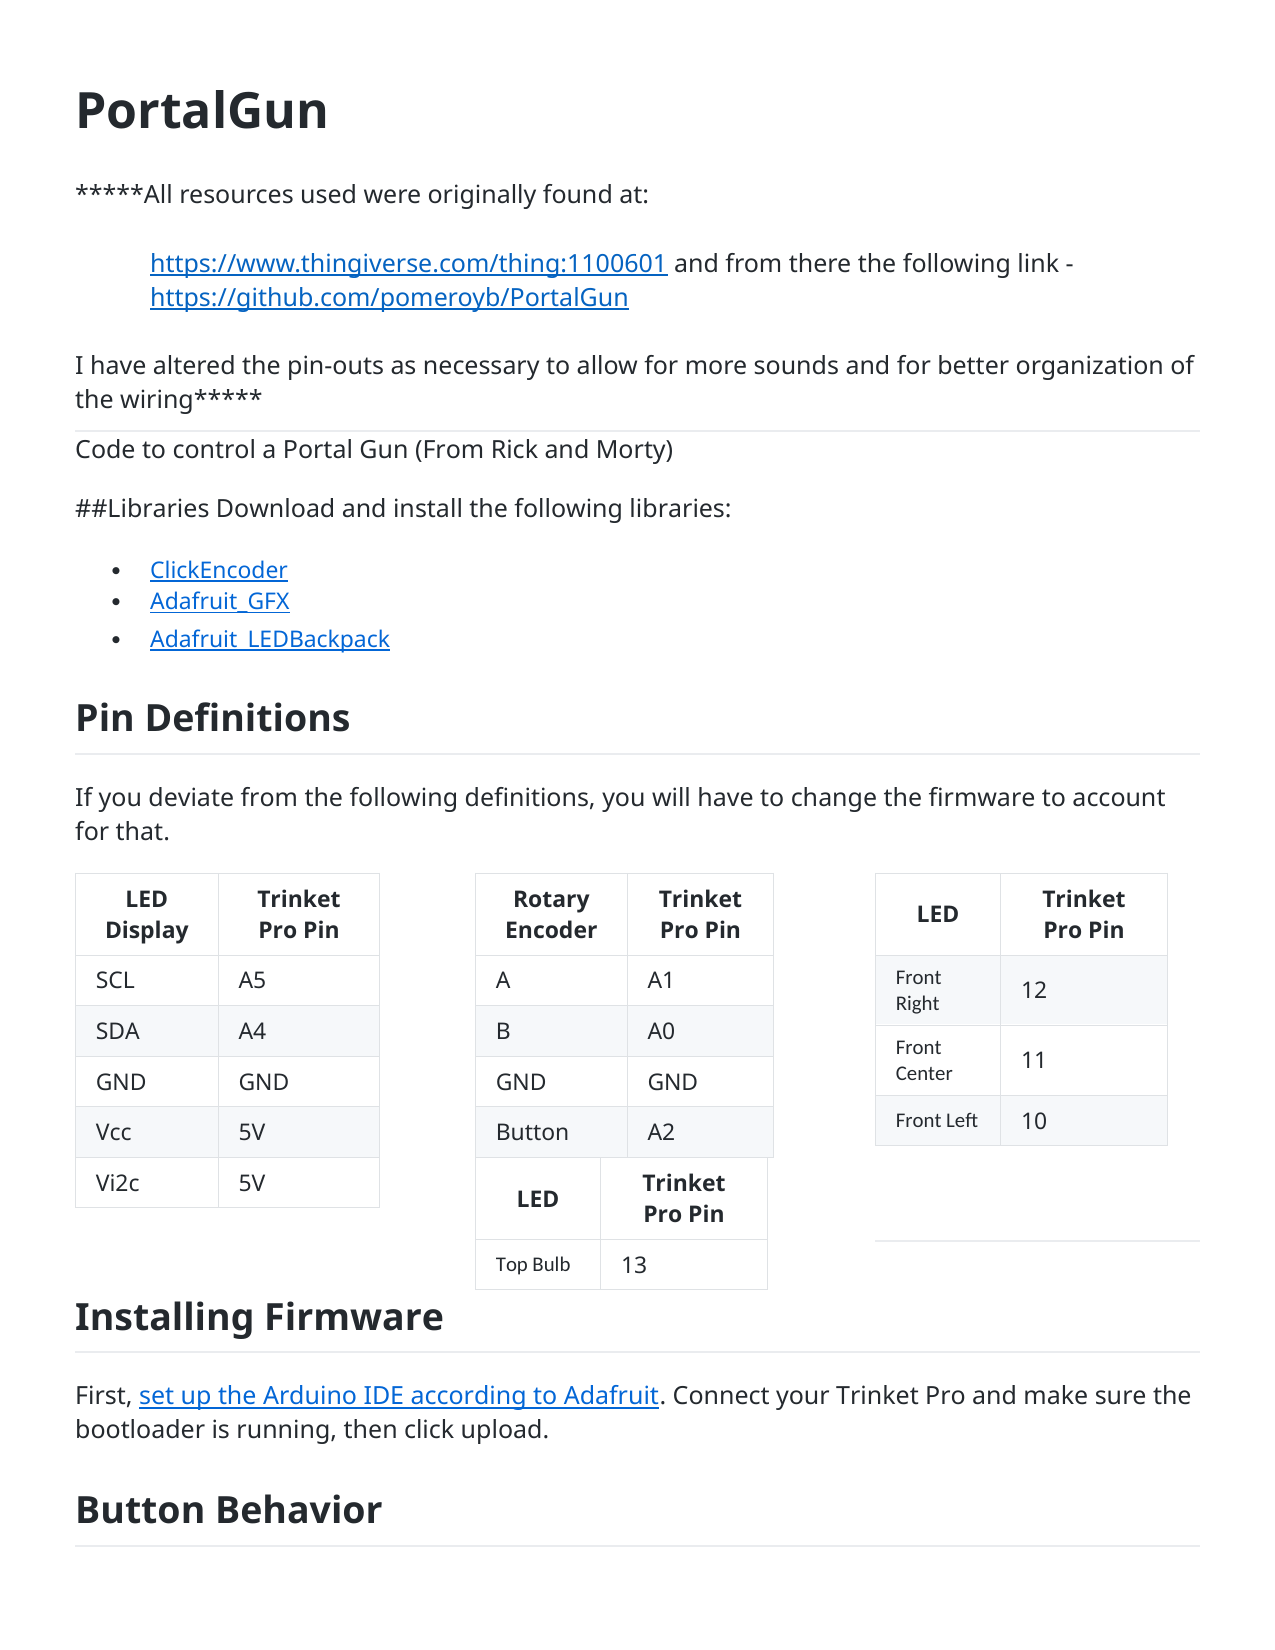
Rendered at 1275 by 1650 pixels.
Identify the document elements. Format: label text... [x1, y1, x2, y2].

text If you deviate from the following definitions, you will have to change the firmware to account for that. [75, 779, 1200, 848]
list Adafruit_LEDBackpack [112, 623, 1200, 654]
table_cell Button [476, 1107, 627, 1157]
table_cell GND [219, 1057, 379, 1106]
subtitle I have altered the pin-outs as necessary to allow for more sounds and for better organization of the wiring***** [75, 347, 1200, 430]
table_header Trinket Pro Pin [219, 874, 379, 954]
table_cell A0 [628, 1006, 773, 1056]
table_cell 5V [219, 1158, 379, 1207]
table_header Rotary Encoder [476, 874, 627, 954]
table_cell A2 [628, 1107, 773, 1157]
table_cell Vcc [76, 1107, 218, 1157]
subtitle Button Behavior [75, 1483, 1200, 1545]
table_cell B [476, 1006, 627, 1056]
subtitle Pin Definitions [75, 692, 1200, 753]
table_cell Top Bulb [476, 1240, 600, 1289]
table_cell 12 [1001, 956, 1167, 1024]
table_header LED Display [76, 874, 218, 954]
table_cell GND [628, 1057, 773, 1106]
table_cell Front Center [876, 1026, 1000, 1095]
text Code to control a Portal Gun (From Rick and Morty) [75, 432, 1200, 466]
table_cell 10 [1001, 1096, 1167, 1145]
table_cell 13 [601, 1240, 767, 1289]
table_cell SCL [76, 956, 218, 1005]
table_header Trinket Pro Pin [1001, 874, 1167, 954]
subtitle PortalGun [75, 75, 1200, 143]
table_cell A [476, 956, 627, 1005]
table_cell A4 [219, 1006, 379, 1056]
table_cell GND [76, 1057, 218, 1106]
table_header Trinket Pro Pin [601, 1158, 767, 1239]
table_header LED [876, 874, 1000, 954]
table_cell Front Right [876, 956, 1000, 1024]
table_cell A5 [219, 956, 379, 1005]
table_cell GND [476, 1057, 627, 1106]
table_cell 5V [219, 1107, 379, 1157]
text ##Libraries Download and install the following libraries: [75, 491, 1200, 525]
subtitle https://www.thingiverse.com/thing:1100601 and from there the following link - [75, 245, 1200, 279]
list ClickEncoder [112, 554, 1200, 585]
table_header LED [476, 1158, 600, 1239]
text First, set up the Arduino IDE according to Adafruit. Connect your Trinket Pro and make sure the bootloader is running, then click upload. [75, 1378, 1200, 1446]
table_cell Front Left [876, 1096, 1000, 1145]
table_cell Vi2c [76, 1158, 218, 1207]
subtitle *****All resources used were originally found at: [75, 177, 1200, 211]
table_cell A1 [628, 956, 773, 1005]
subtitle https://github.com/pomeroyb/PortalGun [75, 279, 1200, 313]
table_header Trinket Pro Pin [628, 874, 773, 954]
table_cell 11 [1001, 1026, 1167, 1095]
subtitle Installing Firmware [75, 1290, 1200, 1351]
table_cell SDA [76, 1006, 218, 1056]
list Adafruit_GFX [112, 585, 1200, 617]
